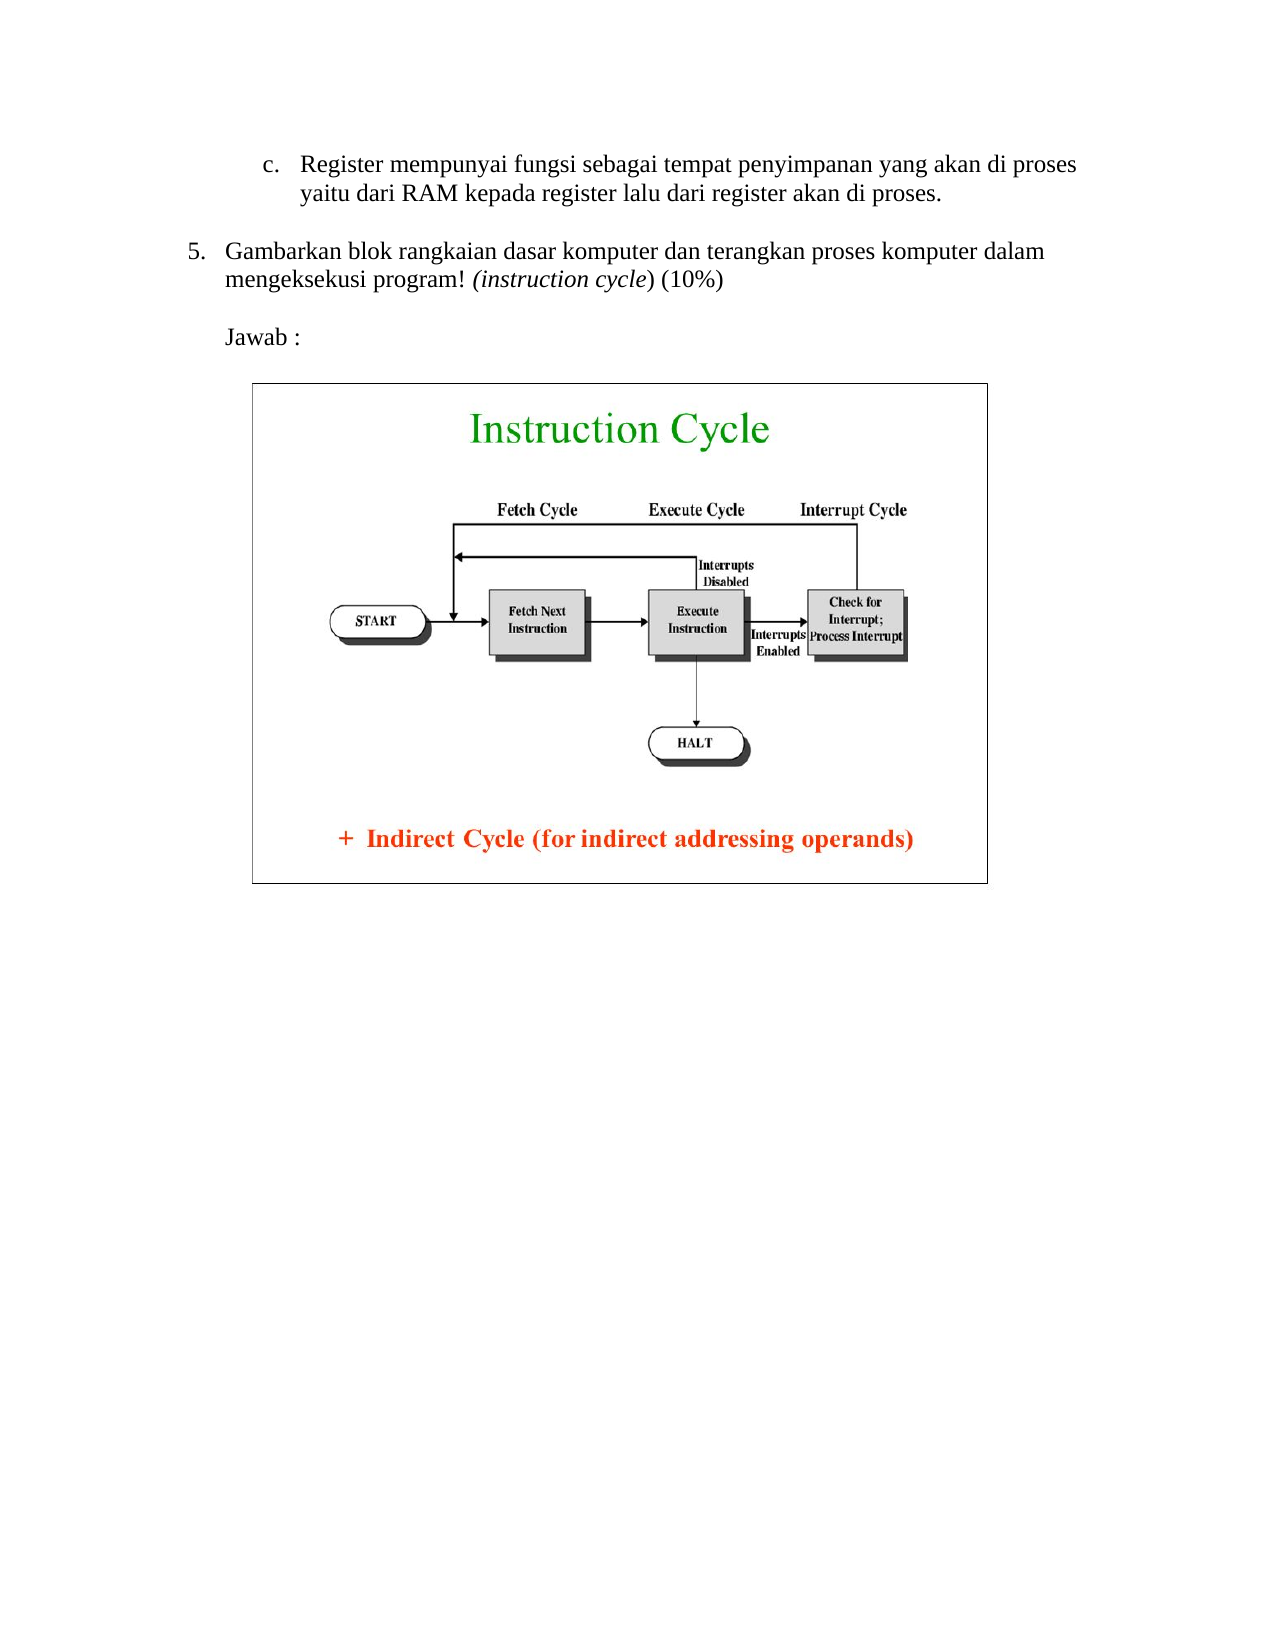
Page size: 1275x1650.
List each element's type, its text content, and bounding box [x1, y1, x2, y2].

text Jawab : [225, 322, 1079, 351]
list Register mempunyai fungsi sebagai tempat penyimpanan yang akan di proses yaitu dari RAM kepada register lalu dari register akan di proses. [262, 149, 1079, 207]
picture [225, 350, 1013, 890]
list Gambarkan blok rangkaian dasar komputer dan terangkan proses komputer dalam mengeksekusi program! (instruction cycle) (10%) [187, 236, 1085, 293]
